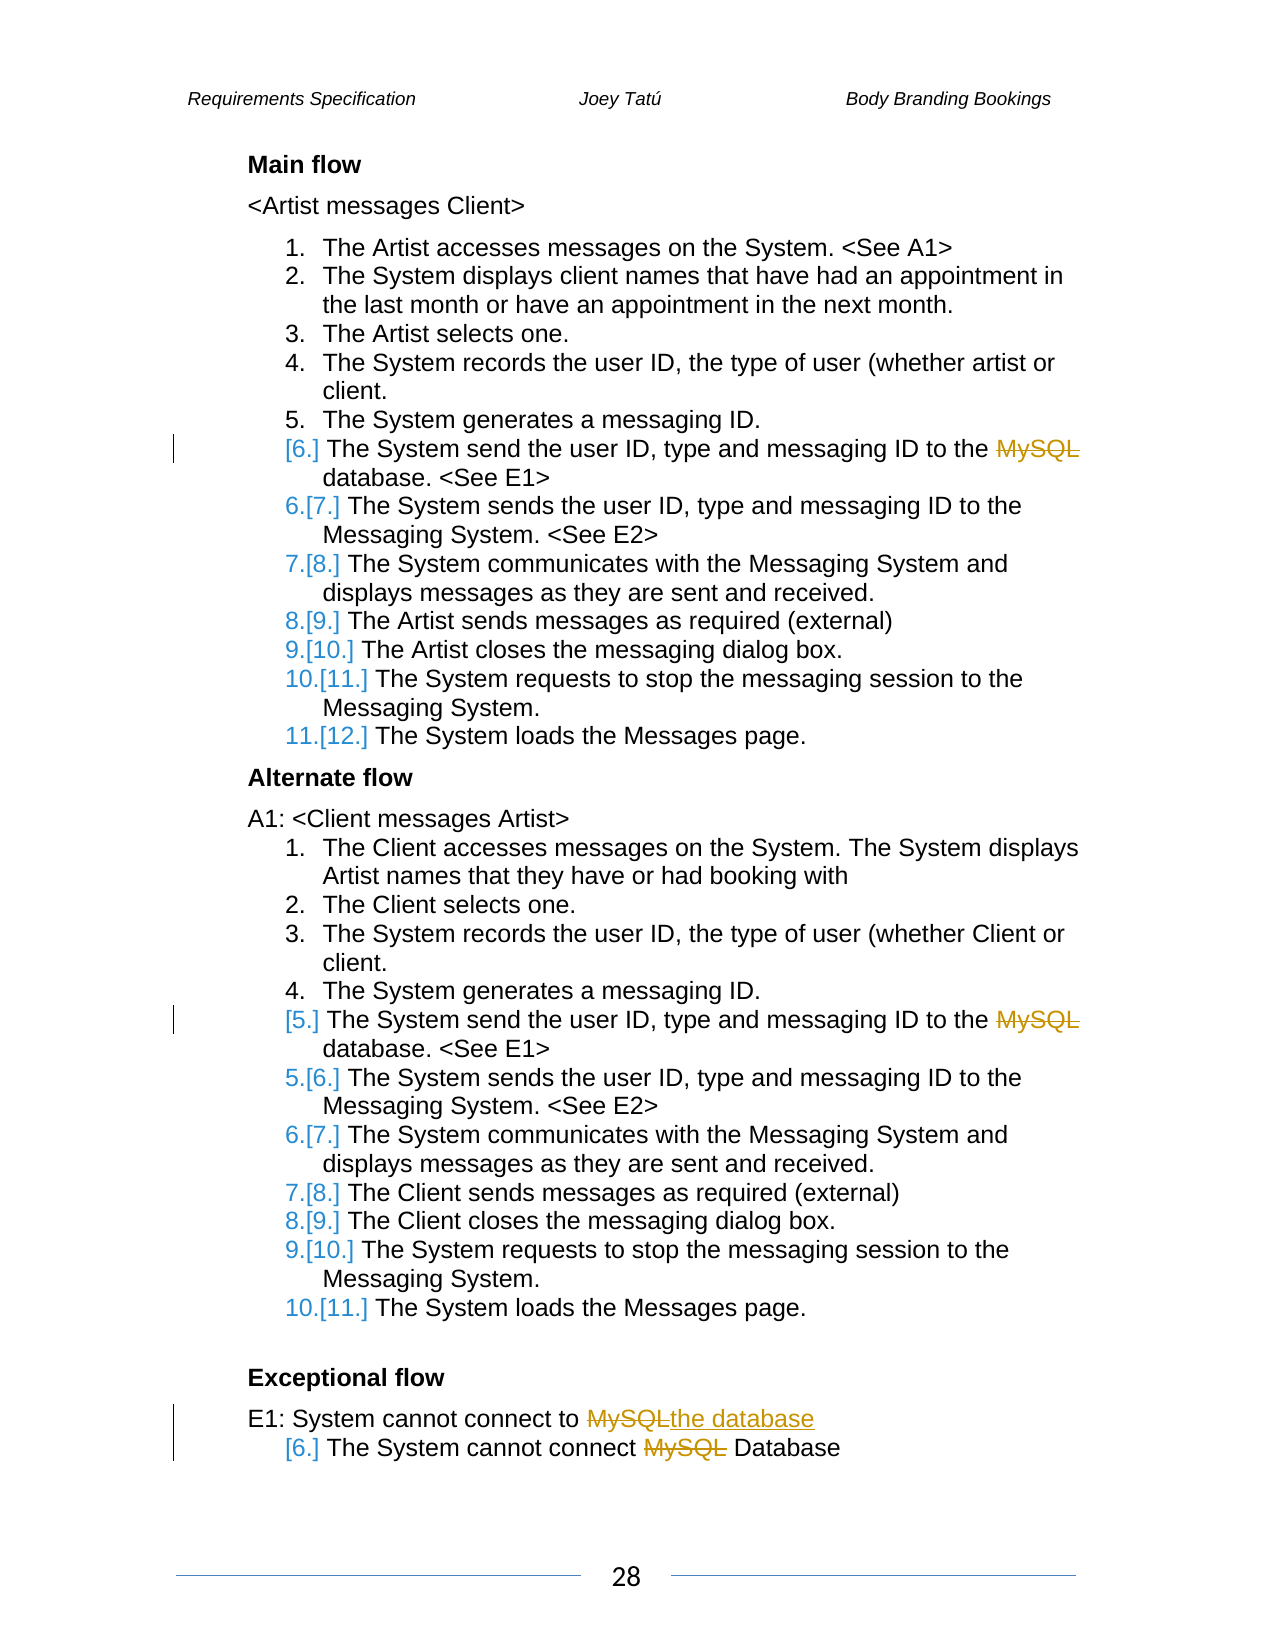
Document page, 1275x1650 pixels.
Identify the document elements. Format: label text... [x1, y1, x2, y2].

text Main flow [247, 150, 1087, 179]
list The Client selects one. [285, 890, 1087, 919]
text Exceptional flow [187, 1362, 1087, 1391]
list The Artist accesses messages on the System. <See A1> [285, 232, 1087, 261]
list The System communicates with the Messaging System and displays messages as they are sent and received. [285, 549, 1087, 606]
list E1: System cannot connect to [247, 1404, 1087, 1432]
list A1: <Client messages Artist> [247, 804, 1087, 832]
list The Artist sends messages as required (external) [285, 606, 1087, 635]
list The System send the user ID, type and messaging ID to the database. <See E1> [285, 434, 1087, 491]
list The System sends the user ID, type and messaging ID to the Messaging System. <See E2> [285, 491, 1087, 549]
list The Client accesses messages on the System. The System displays Artist names that they have or had booking with [285, 832, 1087, 890]
list The System communicates with the Messaging System and displays messages as they are sent and received. [285, 1120, 1087, 1177]
list The System displays client names that have had an appointment in the last month or have an appointment in the next month. [285, 261, 1087, 319]
list The System requests to stop the messaging session to the Messaging System. [285, 1235, 1087, 1292]
list The Client sends messages as required (external) [285, 1177, 1087, 1206]
list The Artist selects one. [285, 319, 1087, 347]
list The System loads the Messages page. [285, 1292, 1087, 1321]
list The Client closes the messaging dialog box. [285, 1206, 1087, 1235]
list The System loads the Messages page. [285, 721, 1087, 750]
list The System generates a messaging ID. [285, 976, 1087, 1005]
list The System requests to stop the messaging session to the Messaging System. [285, 664, 1087, 721]
list The Artist closes the messaging dialog box. [285, 635, 1087, 664]
list The System sends the user ID, type and messaging ID to the Messaging System. <See E2> [285, 1062, 1087, 1120]
list The System records the user ID, the type of user (whether artist or client. [285, 347, 1087, 405]
text Alternate flow [247, 762, 1087, 791]
list The System records the user ID, the type of user (whether Client or client. [285, 919, 1087, 976]
list The System cannot connect Database [285, 1432, 1087, 1461]
text <Artist messages Client> [247, 191, 1087, 220]
list The System generates a messaging ID. [285, 405, 1087, 434]
list The System send the user ID, type and messaging ID to the database. <See E1> [285, 1005, 1087, 1062]
